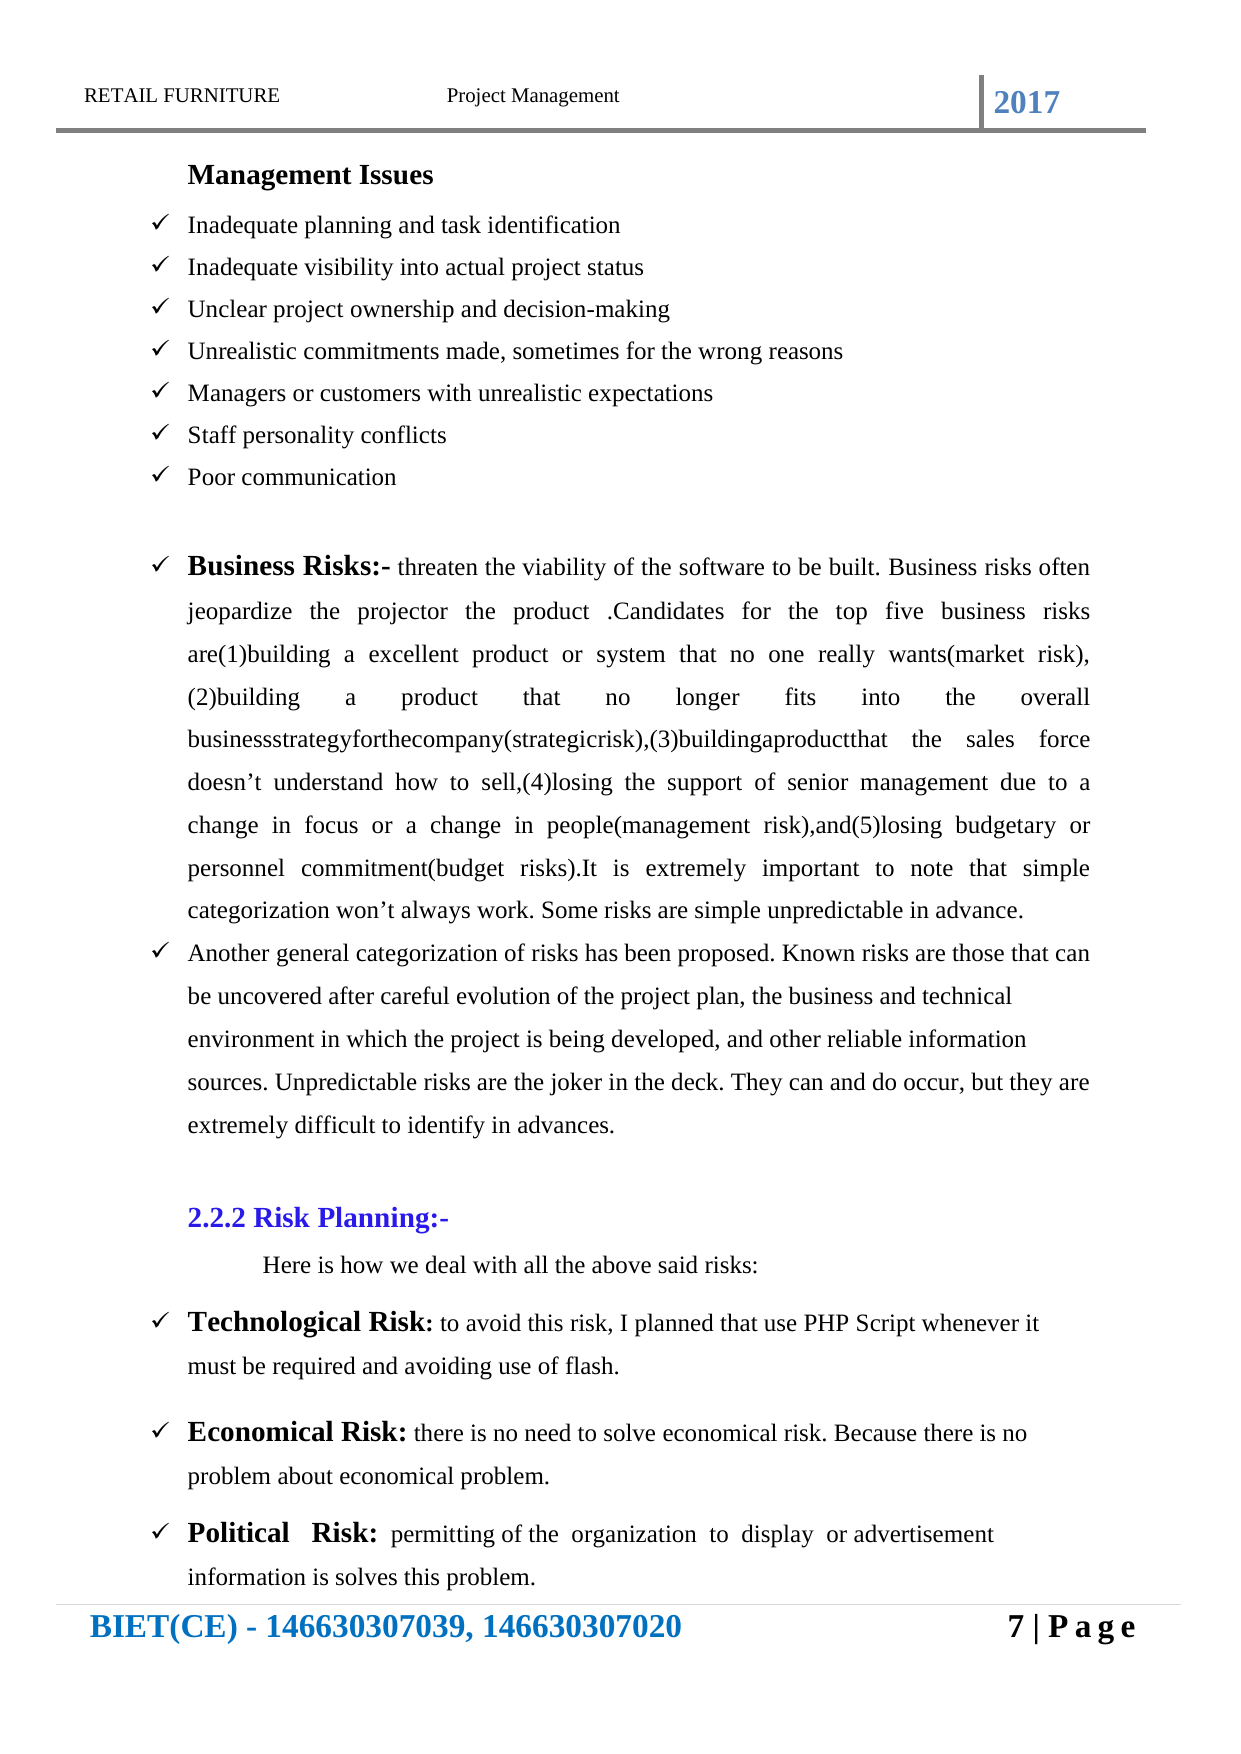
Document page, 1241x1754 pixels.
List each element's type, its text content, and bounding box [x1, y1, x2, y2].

text Management Issues [187, 157, 1090, 191]
list Technological Risk: to avoid this risk, I planned that use PHP Script whenever it must be required and avoiding use of flash. [150, 1304, 1090, 1379]
list Political Risk: permitting of the organization to display or advertisement information is solves this problem. [150, 1515, 1090, 1591]
list Inadequate planning and task identification [150, 210, 1090, 239]
list Another general categorization of risks has been proposed. Known risks are those that can be uncovered after careful evolution of the project plan, the business and technical environment in which the project is being developed, and other reliable information sources. Unpredictable risks are the joker in the deck. They can and do occur, but they are extremely difficult to identify in advances. [150, 938, 1090, 1138]
list Economical Risk: there is no need to solve economical risk. Because there is no problem about economical problem. [150, 1414, 1090, 1489]
list Staff personality conflicts [150, 420, 1090, 449]
list Poor communication [150, 462, 1090, 491]
list Inadequate visibility into actual project status [150, 252, 1090, 281]
list Business Risks:- threaten the viability of the software to be built. Business risks often jeopardize the projector the product .Candidates for the top five business risks are(1)building a excellent product or system that no one really wants(market risk),(2)building a product that no longer fits into the overall businessstrategyforthecompany(strategicrisk),(3)buildingaproductthat the sales force doesn’t understand how to sell,(4)losing the support of senior management due to a change in focus or a change in people(management risk),and(5)losing budgetary or personnel commitment(budget risks).It is extremely important to note that simple categorization won’t always work. Some risks are simple unpredictable in advance. [150, 548, 1090, 924]
list Unrealistic commitments made, sometimes for the wrong reasons [150, 336, 1090, 365]
list Unclear project ownership and decision-making [150, 294, 1090, 323]
text Here is how we deal with all the above said risks: [187, 1250, 1090, 1278]
text 2.2.2 Risk Planning:- [187, 1201, 1090, 1234]
list Managers or customers with unrealistic expectations [150, 378, 1090, 407]
